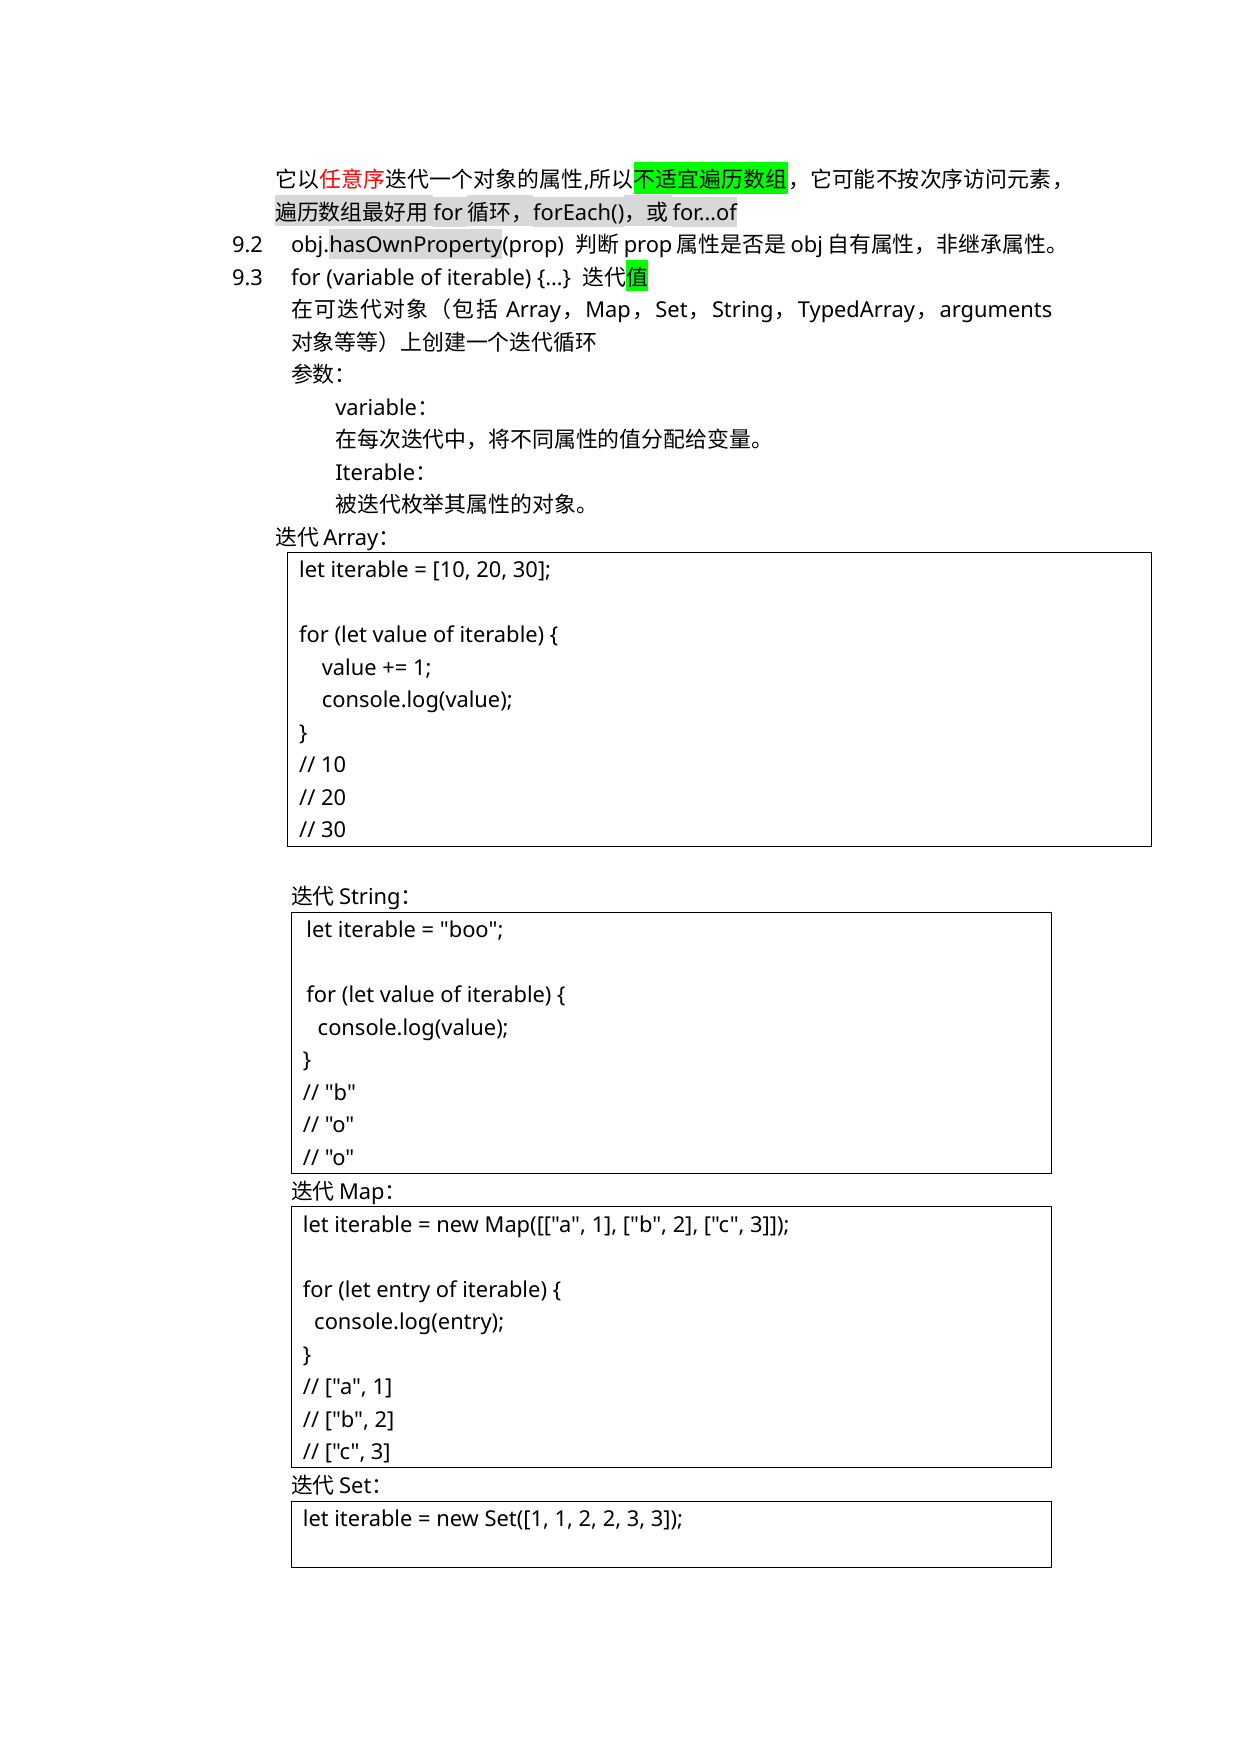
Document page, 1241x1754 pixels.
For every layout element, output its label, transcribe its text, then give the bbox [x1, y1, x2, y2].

list 迭代String： [291, 879, 1053, 912]
list 参数： [291, 357, 1053, 389]
list 在每次迭代中，将不同属性的值分配给变量。 [291, 422, 1053, 454]
list for (variable of iterable) {…} 迭代值 [232, 259, 1053, 292]
list variable： [291, 389, 1053, 422]
text 它以任意序迭代一个对象的属性,所以不适宜遍历数组，它可能不按次序访问元素，遍历数组最好用 for循环，forEach()，或for…of [275, 162, 1053, 227]
table_header let iterable = "boo"; for (let value of iterable) { console.log(value); } // "b" // "o" // "o" [292, 913, 1051, 1173]
table_header let iterable = [10, 20, 30]; for (let value of iterable) { value += 1; console.log(value); } // 10 // 20 // 30 [288, 553, 1151, 846]
list 被迭代枚举其属性的对象。 [291, 487, 1053, 519]
list Iterable： [291, 454, 1053, 487]
table_header let iterable = new Set([1, 1, 2, 2, 3, 3]); for (let value of iterable) { console.log(value); } // 1 // 2 // 3 [292, 1502, 1051, 1567]
list 迭代Set： [291, 1468, 1053, 1501]
list obj.hasOwnProperty(prop) 判断prop属性是否是obj自有属性，非继承属性。 [232, 227, 1053, 259]
list 迭代Map： [291, 1174, 1053, 1206]
list 在可迭代对象（包括 Array，Map，Set，String，TypedArray，arguments 对象等等）上创建一个迭代循环 [291, 292, 1053, 357]
text 迭代Array： [187, 519, 1053, 552]
table_header let iterable = new Map([["a", 1], ["b", 2], ["c", 3]]); for (let entry of iterable) { console.log(entry); } // ["a", 1] // ["b", 2] // ["c", 3] [292, 1207, 1051, 1467]
